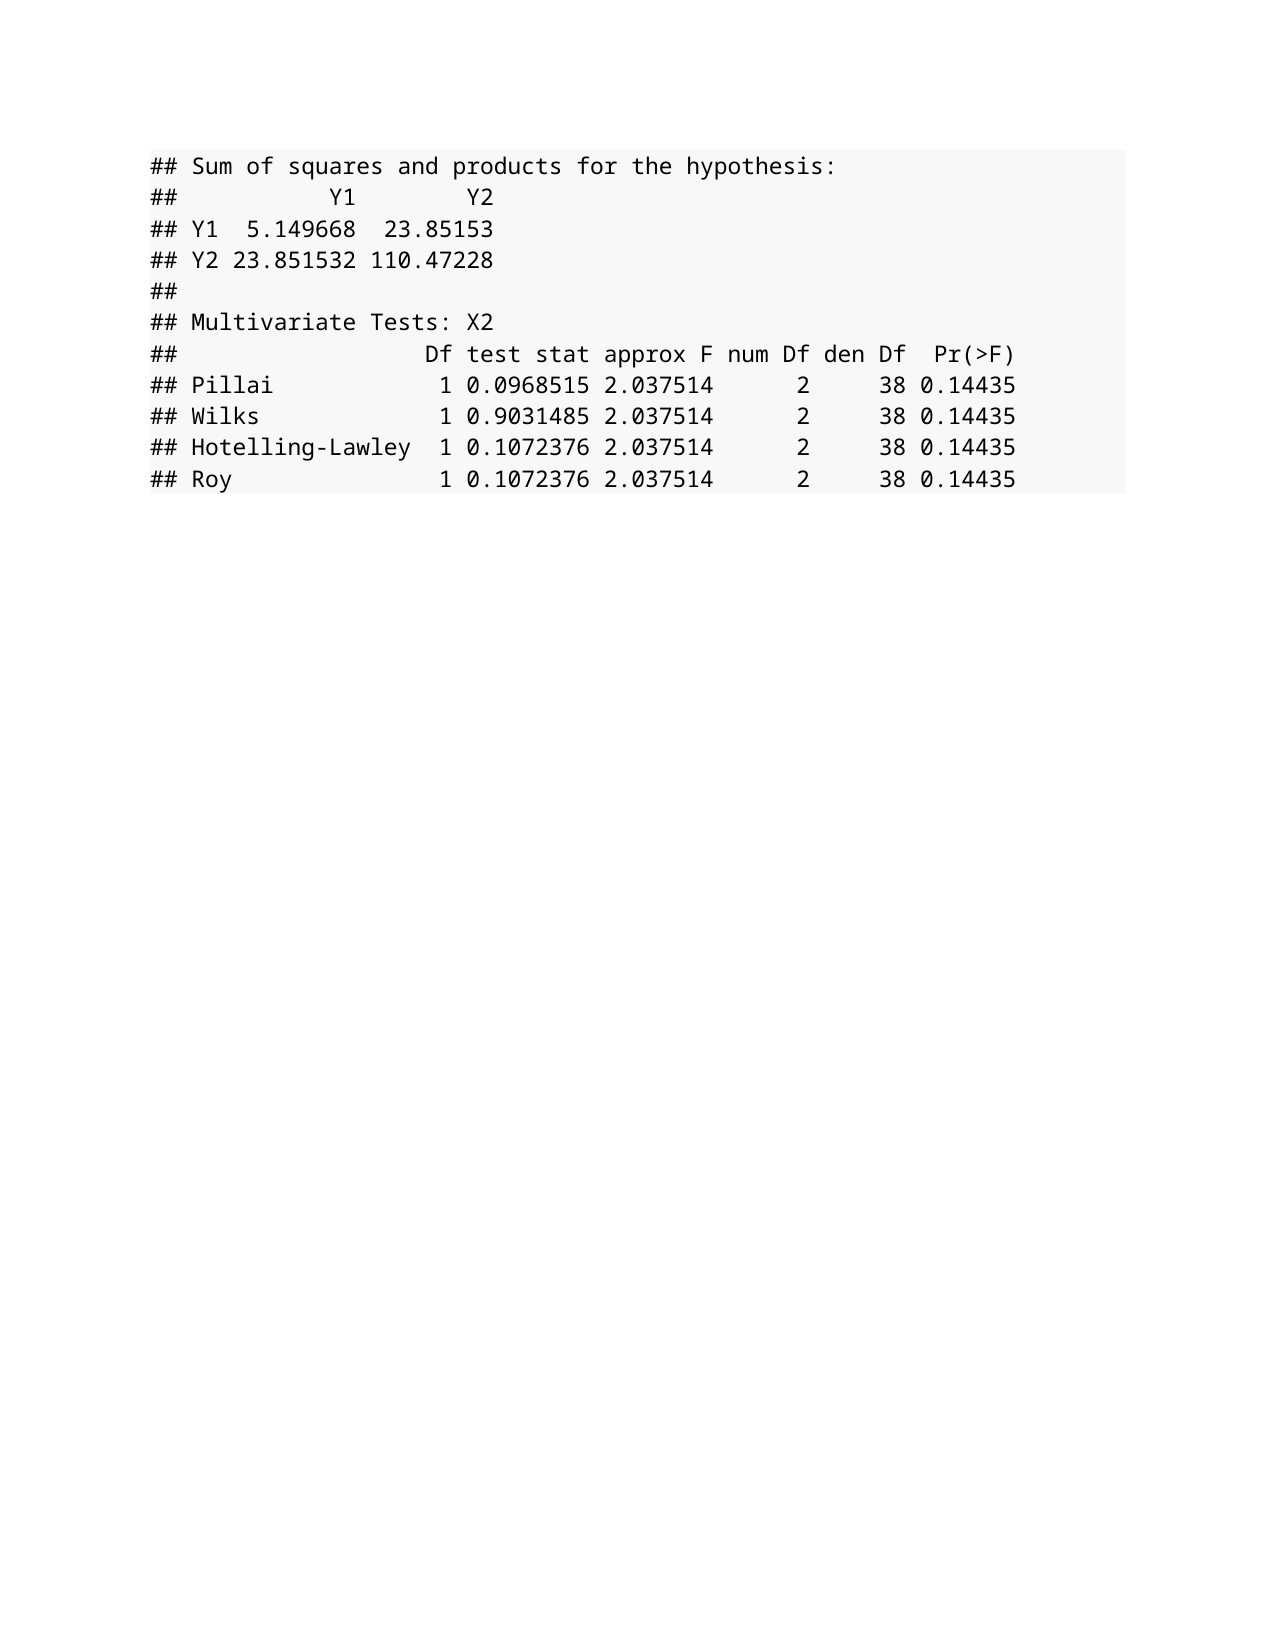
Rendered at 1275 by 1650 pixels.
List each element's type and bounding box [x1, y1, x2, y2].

text [150, 150, 1125, 494]
